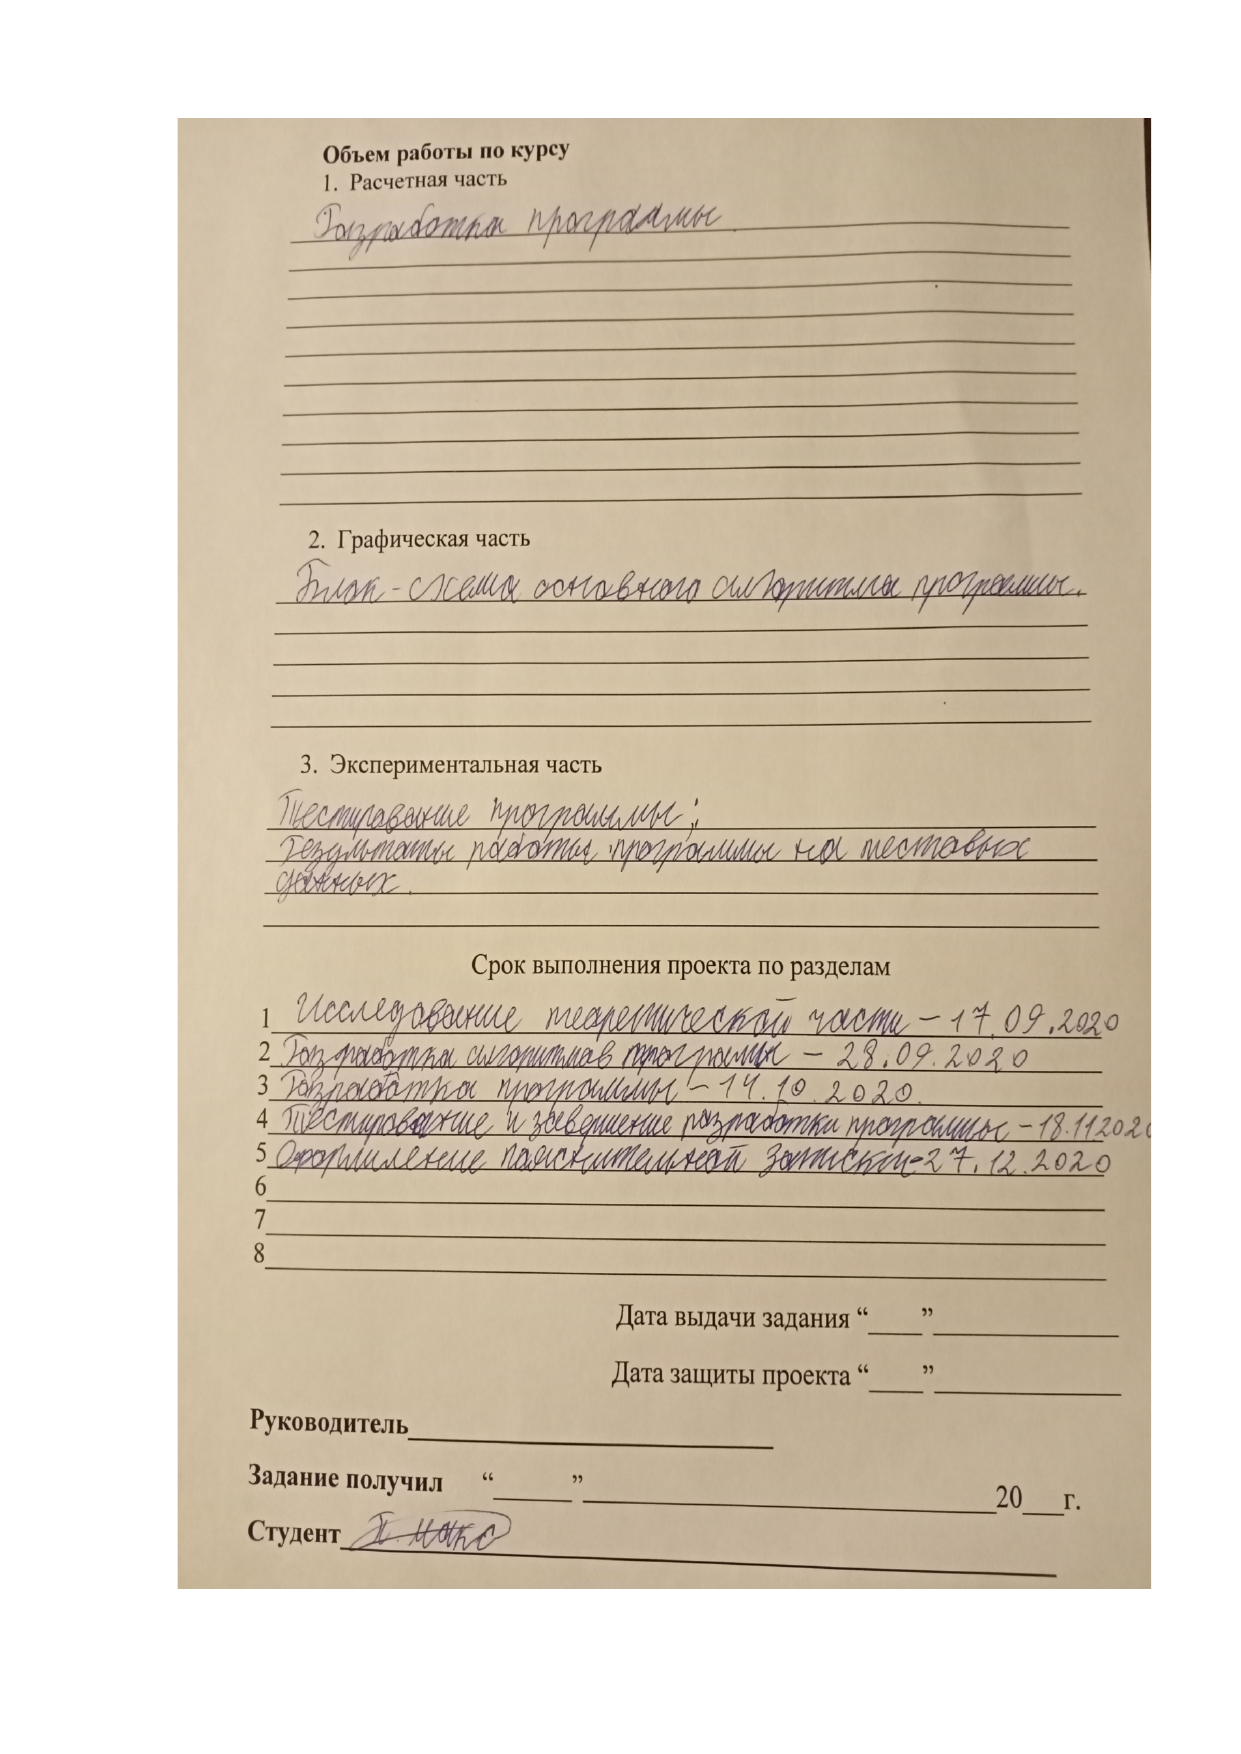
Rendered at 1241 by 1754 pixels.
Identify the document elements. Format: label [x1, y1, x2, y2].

picture [177, 118, 1152, 1589]
